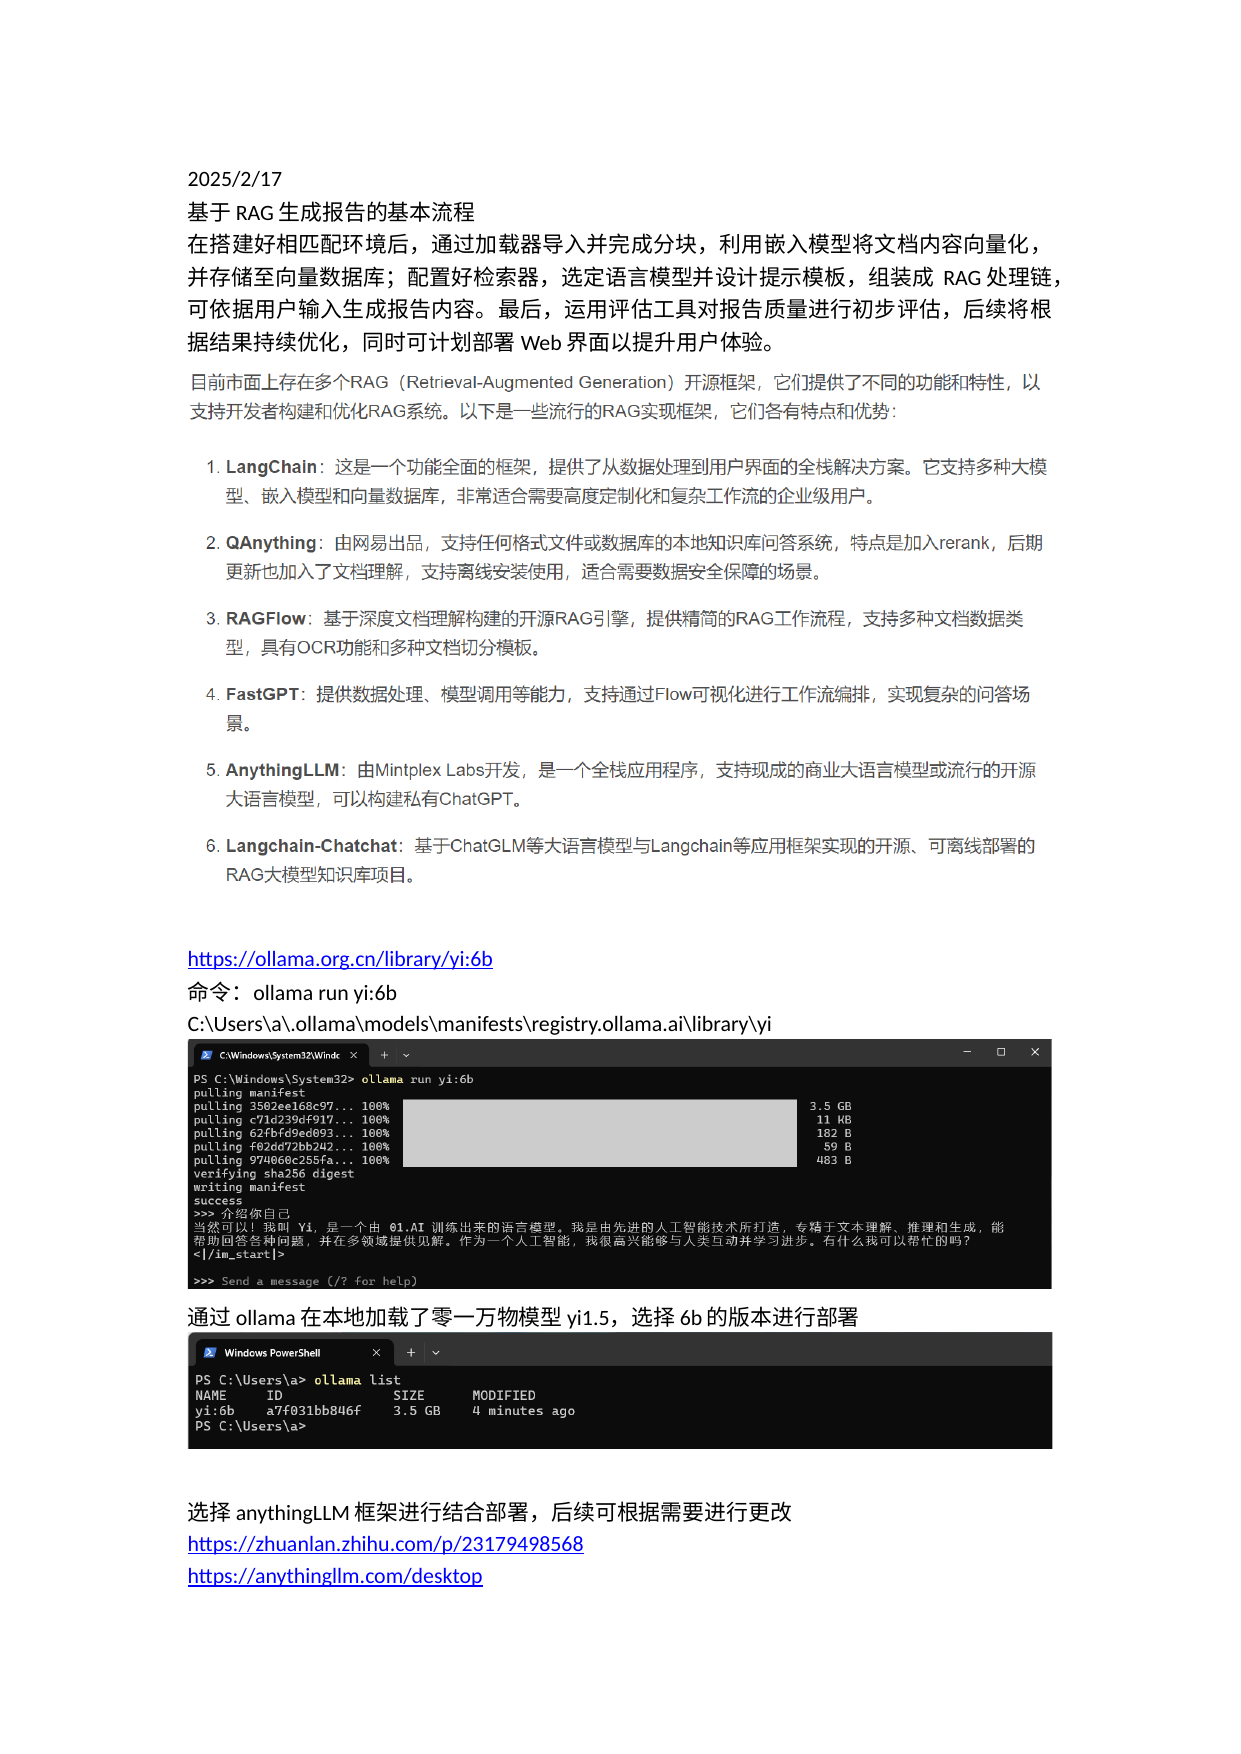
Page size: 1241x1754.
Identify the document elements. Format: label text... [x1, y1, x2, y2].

picture [187, 1332, 1053, 1449]
text 基于RAG生成报告的基本流程 [187, 194, 1053, 227]
text C:\Users\a\.ollama\models\manifests\registry.ollama.ai\library\yi [187, 1007, 1053, 1039]
text https://zhuanlan.zhihu.com/p/23179498568 [187, 1527, 1053, 1559]
text https://ollama.org.cn/library/yi:6b [187, 942, 1053, 974]
text 通过ollama在本地加载了零一万物模型yi1.5，选择6b的版本进行部署 [187, 1299, 1053, 1332]
text 选择anythingLLM框架进行结合部署，后续可根据需要进行更改 [187, 1494, 1053, 1527]
text 在搭建好相匹配环境后，通过加载器导入并完成分块，利用嵌入模型将文档内容向量化，并存储至向量数据库；配置好检索器，选定语言模型并设计提示模板，组装成 RAG 处理链，可依据用户输入生成报告内容。最后，运用评估工具对报告质量进行初步评估，后续将根据结果持续优化，同时可计划部署 Web 界面以提升用户体验。 [187, 227, 1053, 357]
text 2025/2/17 [187, 162, 1053, 194]
text 命令：ollama run yi:6b [187, 974, 1053, 1007]
picture [187, 357, 1052, 898]
text https://anythingllm.com/desktop [187, 1559, 1053, 1592]
picture [187, 1039, 1052, 1289]
